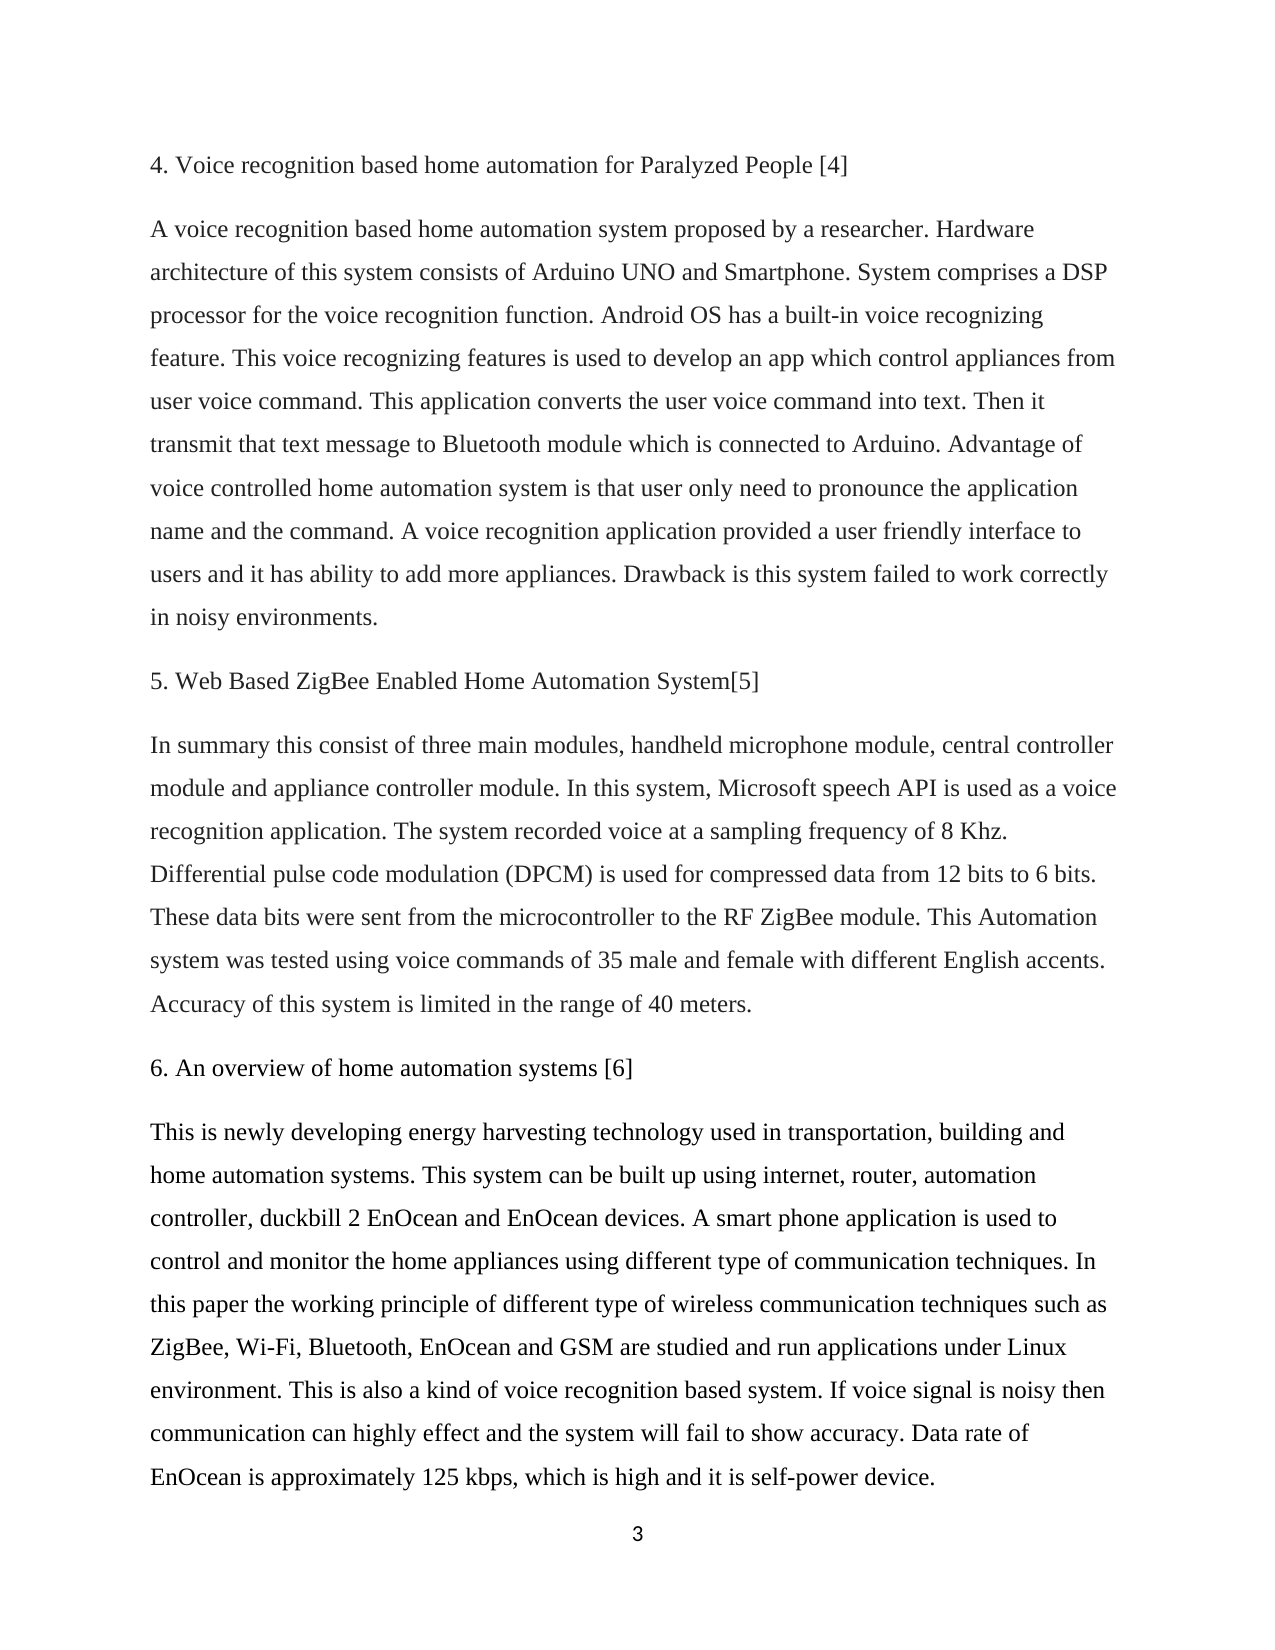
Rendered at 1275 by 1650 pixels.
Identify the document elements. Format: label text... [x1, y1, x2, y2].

text 6. An overview of home automation systems [6] [150, 1053, 1125, 1081]
text In summary this consist of three main modules, handheld microphone module, central controller module and appliance controller module. In this system, Microsoft speech API is used as a voice recognition application. The system recorded voice at a sampling frequency of 8 Khz. Differential pulse code modulation (DPCM) is used for compressed data from 12 bits to 6 bits. These data bits were sent from the microcontroller to the RF ZigBee module. This Automation system was tested using voice commands of 35 male and female with different English accents. Accuracy of this system is limited in the range of 40 meters. [150, 730, 1125, 1017]
text 4. Voice recognition based home automation for Paralyzed People [4] [150, 150, 1125, 179]
text 5. Web Based ZigBee Enabled Home Automation System[5] [150, 666, 1125, 695]
text This is newly developing energy harvesting technology used in transportation, building and home automation systems. This system can be built up using internet, router, automation controller, duckbill 2 EnOcean and EnOcean devices. A smart phone application is used to control and monitor the home appliances using different type of communication techniques. In this paper the working principle of different type of wireless communication techniques such as ZigBee, Wi-Fi, Bluetooth, EnOcean and GSM are studied and run applications under Linux environment. This is also a kind of voice recognition based system. If voice signal is noisy then communication can highly effect and the system will fail to show accuracy. Data rate of EnOcean is approximately 125 kbps, which is high and it is self-power device. [150, 1117, 1125, 1490]
text A voice recognition based home automation system proposed by a researcher. Hardware architecture of this system consists of Arduino UNO and Smartphone. System comprises a DSP processor for the voice recognition function. Android OS has a built-in voice recognizing feature. This voice recognizing features is used to develop an app which control appliances from user voice command. This application converts the user voice command into text. Then it transmit that text message to Bluetooth module which is connected to Arduino. Advantage of voice controlled home automation system is that user only need to pronounce the application name and the command. A voice recognition application provided a user friendly interface to users and it has ability to add more appliances. Drawback is this system failed to work correctly in noisy environments. [150, 214, 1125, 631]
